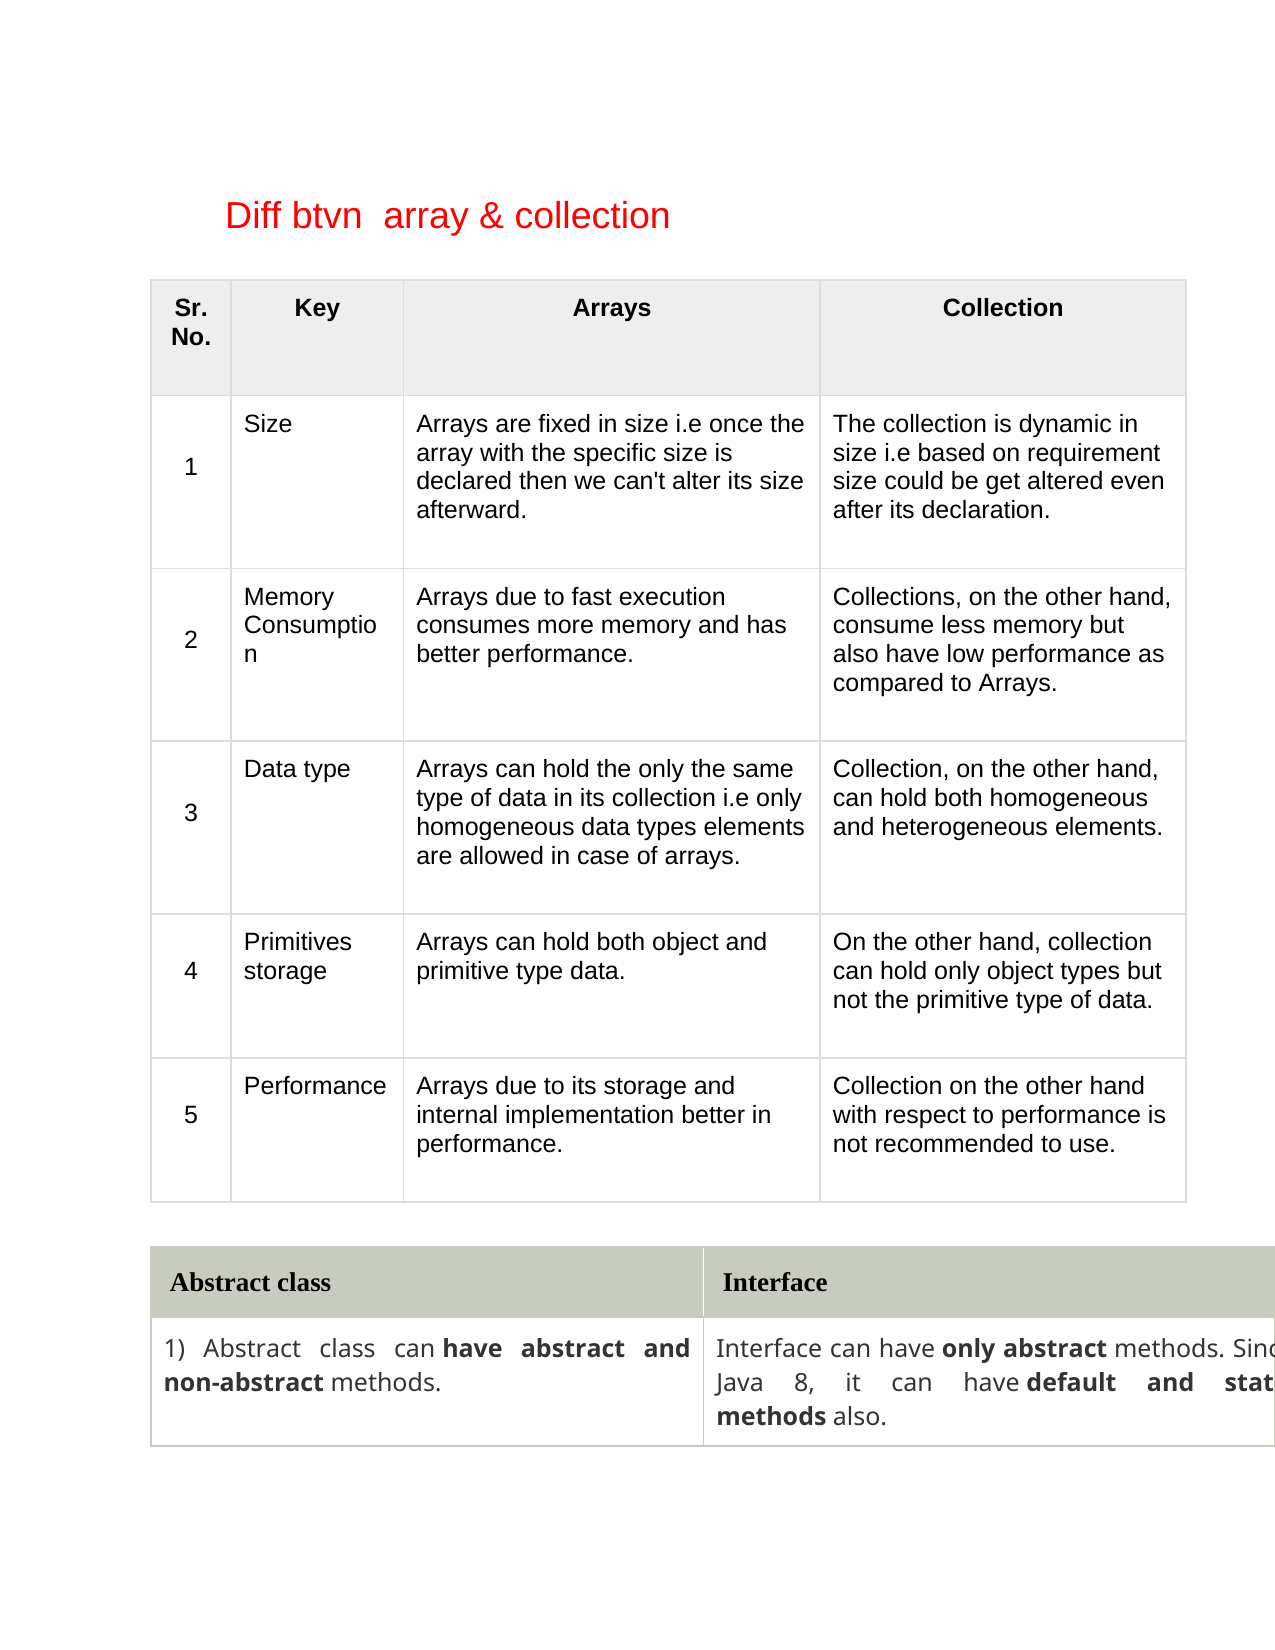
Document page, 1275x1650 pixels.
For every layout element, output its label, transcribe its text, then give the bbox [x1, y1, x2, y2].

table_header Sr. No. [152, 281, 230, 395]
table_cell Data type [232, 742, 403, 913]
table_cell Arrays due to its storage and internal implementation better in performance. [404, 1059, 819, 1201]
table_cell Collection, on the other hand, can hold both homogeneous and heterogeneous elements. [821, 742, 1185, 913]
table_cell 1) Abstract class can have abstract and non-abstract methods. [152, 1318, 703, 1445]
table_header Abstract class [152, 1248, 703, 1316]
table_header Collection [821, 281, 1185, 395]
table_cell 5 [152, 1059, 230, 1201]
table_cell Arrays can hold the only the same type of data in its collection i.e only homogeneous data types elements are allowed in case of arrays. [404, 742, 819, 913]
table_cell On the other hand, collection can hold only object types but not the primitive type of data. [821, 915, 1185, 1057]
table_cell Collection on the other hand with respect to performance is not recommended to use. [821, 1059, 1185, 1201]
table_cell Arrays are fixed in size i.e once the array with the specific size is declared then we can't alter its size afterward. [404, 396, 819, 567]
table_cell 3 [152, 742, 230, 913]
table_cell Arrays due to fast execution consumes more memory and has better performance. [404, 569, 819, 740]
table_header Key [232, 281, 403, 395]
table_cell Interface can have only abstract methods. Since Java 8, it can have default and static methods also. [704, 1318, 1274, 1445]
table_cell Arrays can hold both object and primitive type data. [404, 915, 819, 1057]
table_cell Primitives storage [232, 915, 403, 1057]
table_cell Memory Consumption [232, 569, 403, 740]
table_cell Size [232, 396, 403, 567]
table_cell Performance [232, 1059, 403, 1201]
list Diff btvn array & collection [225, 193, 1125, 236]
table_cell The collection is dynamic in size i.e based on requirement size could be get altered even after its declaration. [821, 396, 1185, 567]
table_header Interface [704, 1248, 1274, 1316]
table_cell 1 [152, 396, 230, 567]
table_cell Collections, on the other hand, consume less memory but also have low performance as compared to Arrays. [821, 569, 1185, 740]
table_cell 2 [152, 569, 230, 740]
table_cell 4 [152, 915, 230, 1057]
table_header Arrays [404, 281, 819, 395]
